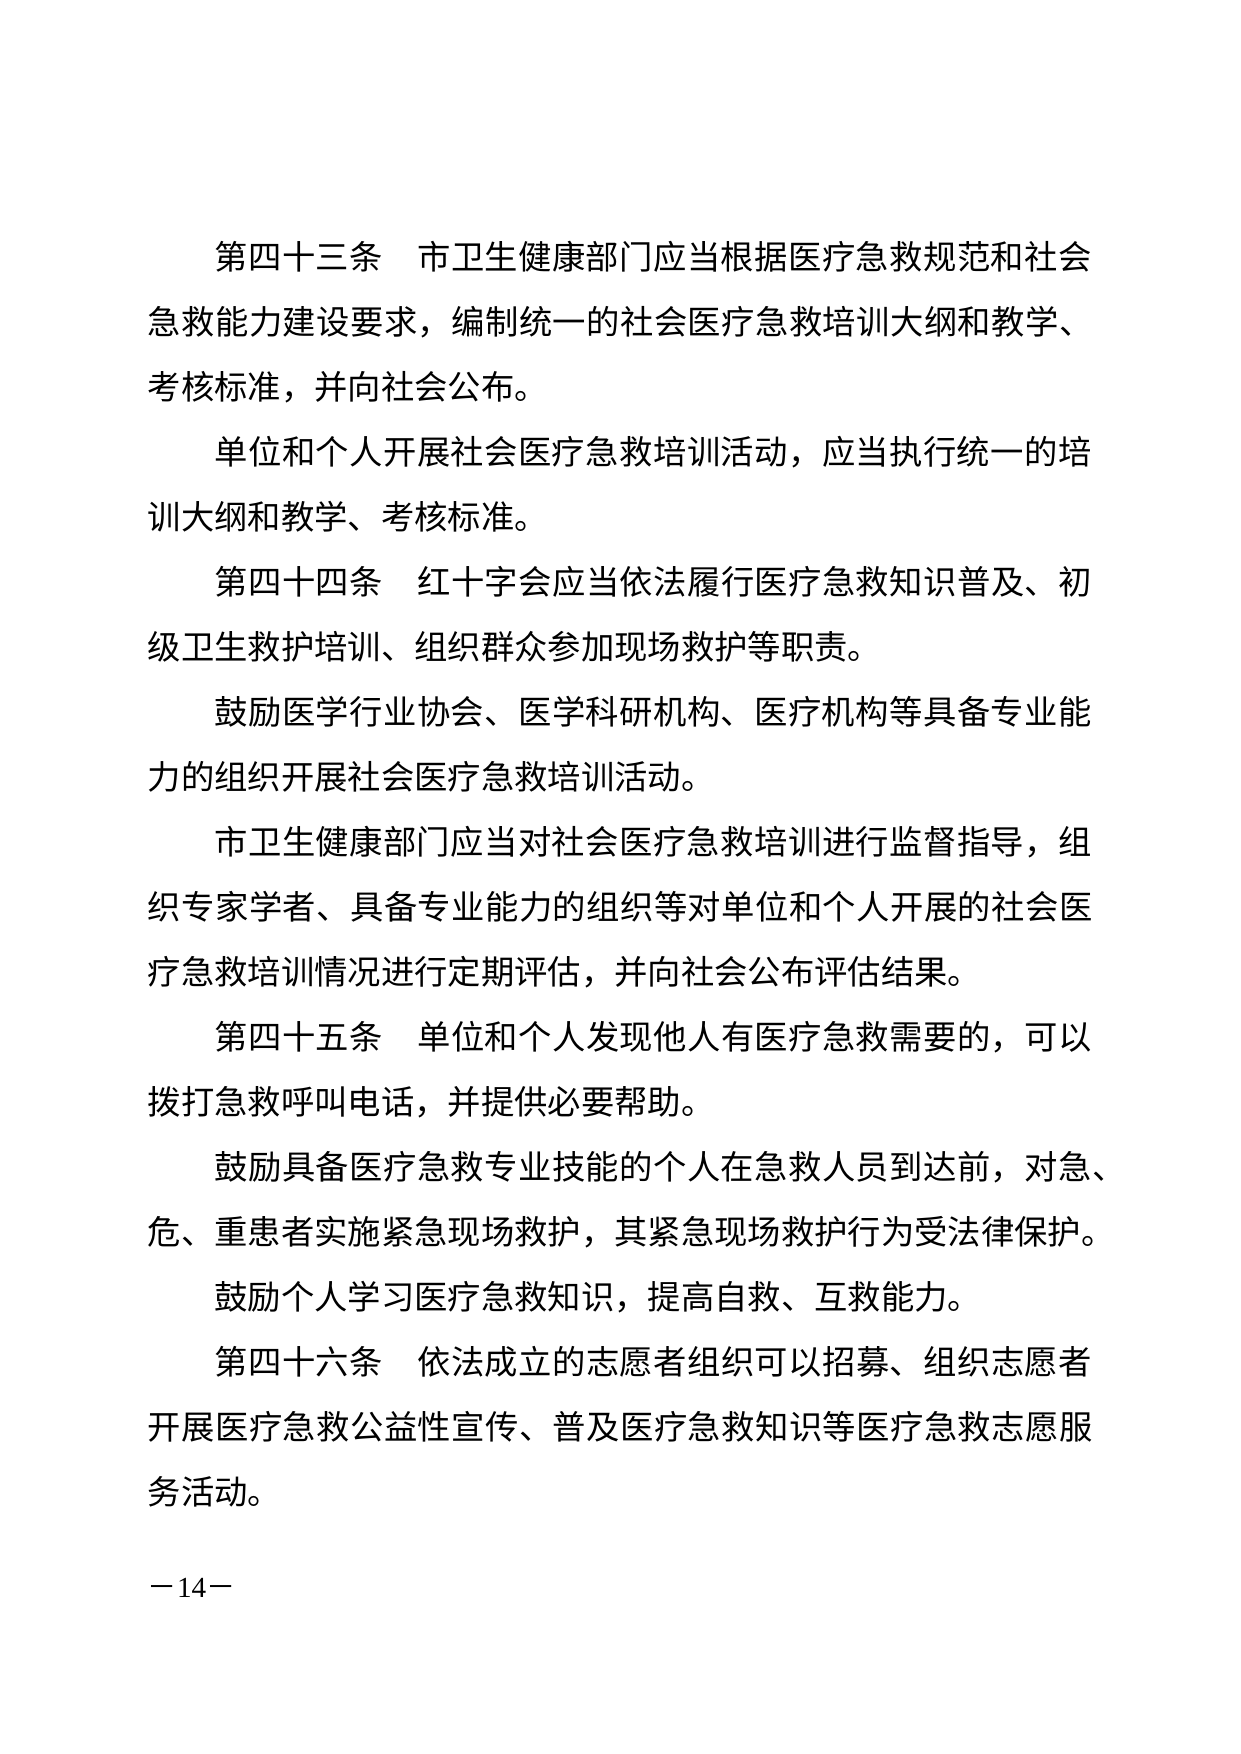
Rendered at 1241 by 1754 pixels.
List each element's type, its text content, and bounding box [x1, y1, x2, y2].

text 单位和个人开展社会医疗急救培训活动，应当执行统一的培训大纲和教学、考核标准。 [148, 417, 1092, 547]
text 鼓励医学行业协会、医学科研机构、医疗机构等具备专业能力的组织开展社会医疗急救培训活动。 [148, 677, 1092, 807]
text 第四十三条 市卫生健康部门应当根据医疗急救规范和社会急救能力建设要求，编制统一的社会医疗急救培训大纲和教学、考核标准，并向社会公布。 [148, 222, 1092, 417]
text 第四十六条 依法成立的志愿者组织可以招募、组织志愿者开展医疗急救公益性宣传、普及医疗急救知识等医疗急救志愿服务活动。 [148, 1327, 1092, 1522]
text 鼓励个人学习医疗急救知识，提高自救、互救能力。 [148, 1262, 1092, 1327]
text 市卫生健康部门应当对社会医疗急救培训进行监督指导，组织专家学者、具备专业能力的组织等对单位和个人开展的社会医疗急救培训情况进行定期评估，并向社会公布评估结果。 [148, 807, 1092, 1002]
text 第四十四条 红十字会应当依法履行医疗急救知识普及、初级卫生救护培训、组织群众参加现场救护等职责。 [148, 547, 1092, 677]
text 鼓励具备医疗急救专业技能的个人在急救人员到达前，对急、危、重患者实施紧急现场救护，其紧急现场救护行为受法律保护。 [148, 1132, 1092, 1262]
text 第四十五条 单位和个人发现他人有医疗急救需要的，可以拨打急救呼叫电话，并提供必要帮助。 [148, 1002, 1092, 1132]
